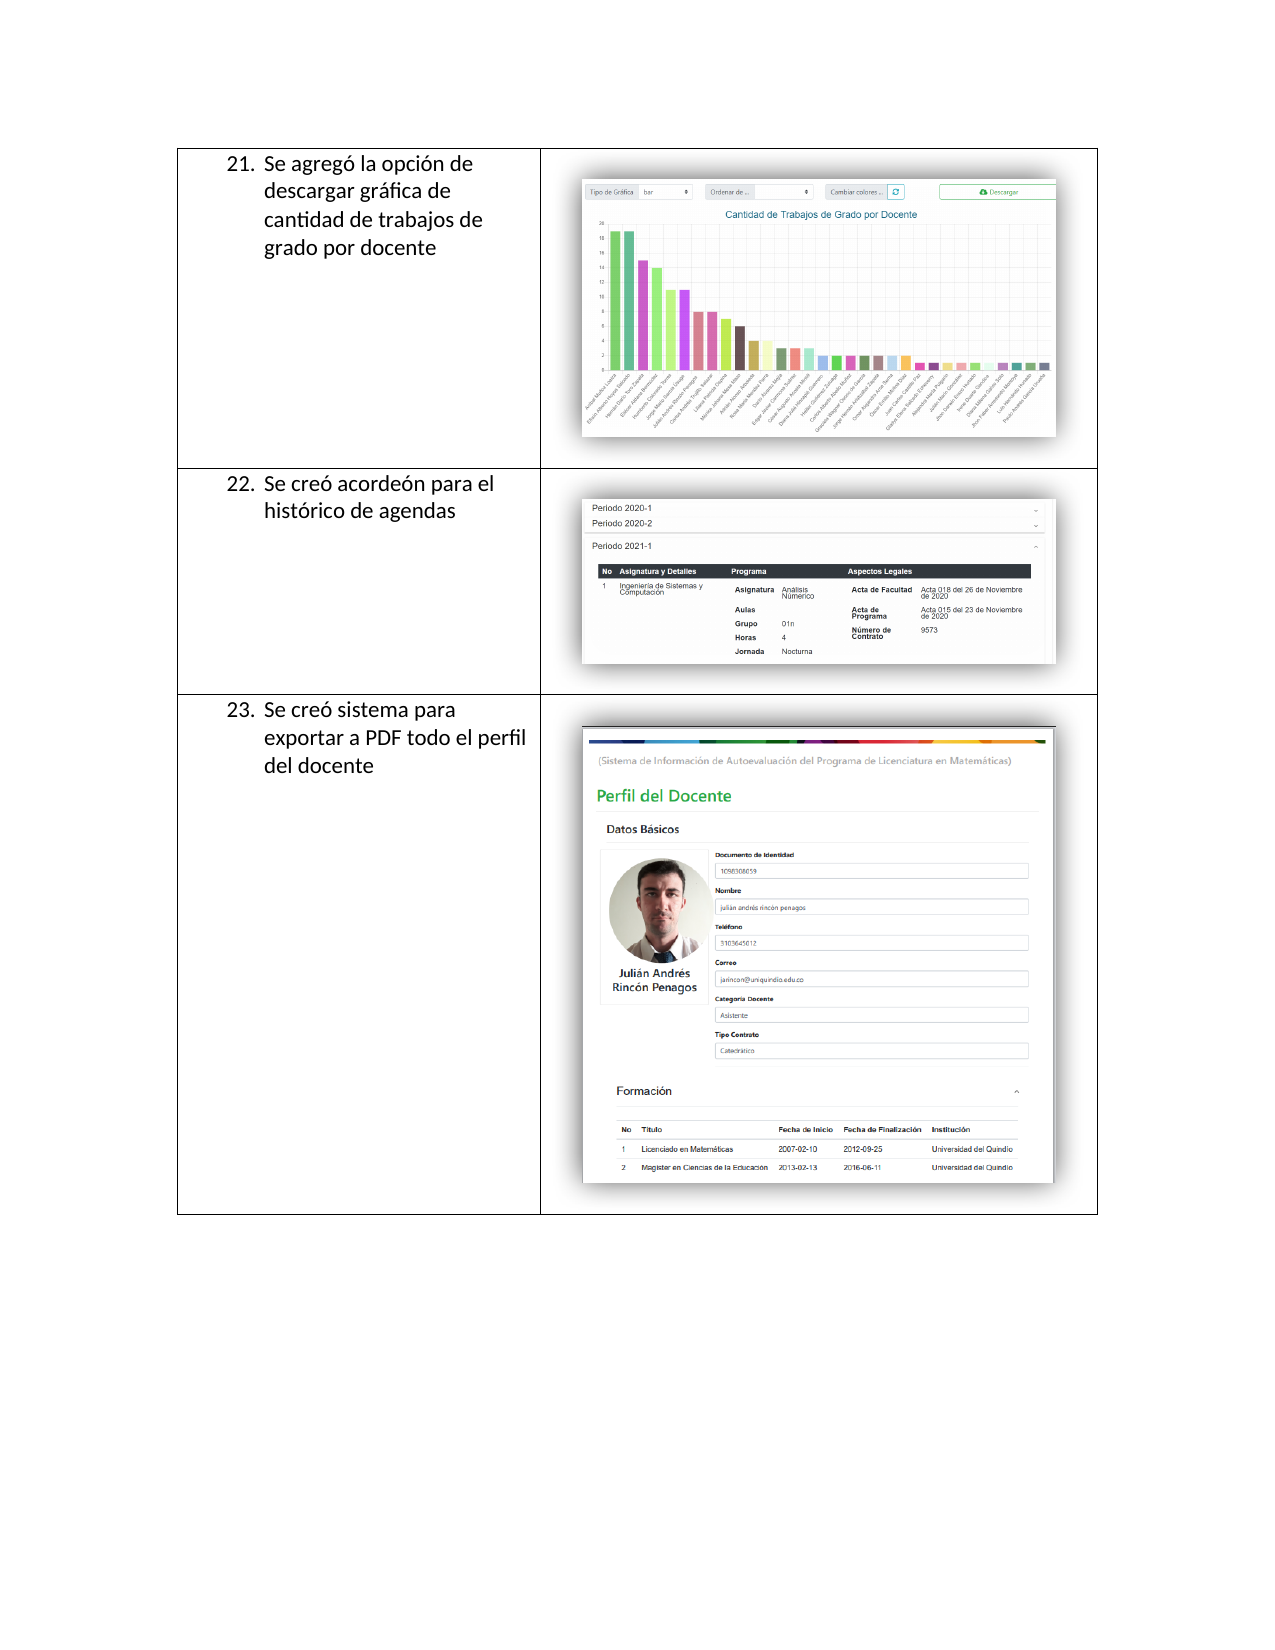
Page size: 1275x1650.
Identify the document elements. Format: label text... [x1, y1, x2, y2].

picture [582, 499, 1056, 664]
picture [582, 726, 1056, 1183]
table_cell [541, 149, 1097, 468]
table_cell [541, 469, 1097, 694]
table_cell Se agregó la opción de descargar gráfica de cantidad de trabajos de grado por docente [178, 149, 540, 468]
table_cell Se creó sistema para exportar a PDF todo el perfil del docente [178, 695, 540, 1214]
table_cell Se creó acordeón para el histórico de agendas [178, 469, 540, 694]
picture [582, 179, 1056, 437]
table_cell [541, 695, 1097, 1214]
